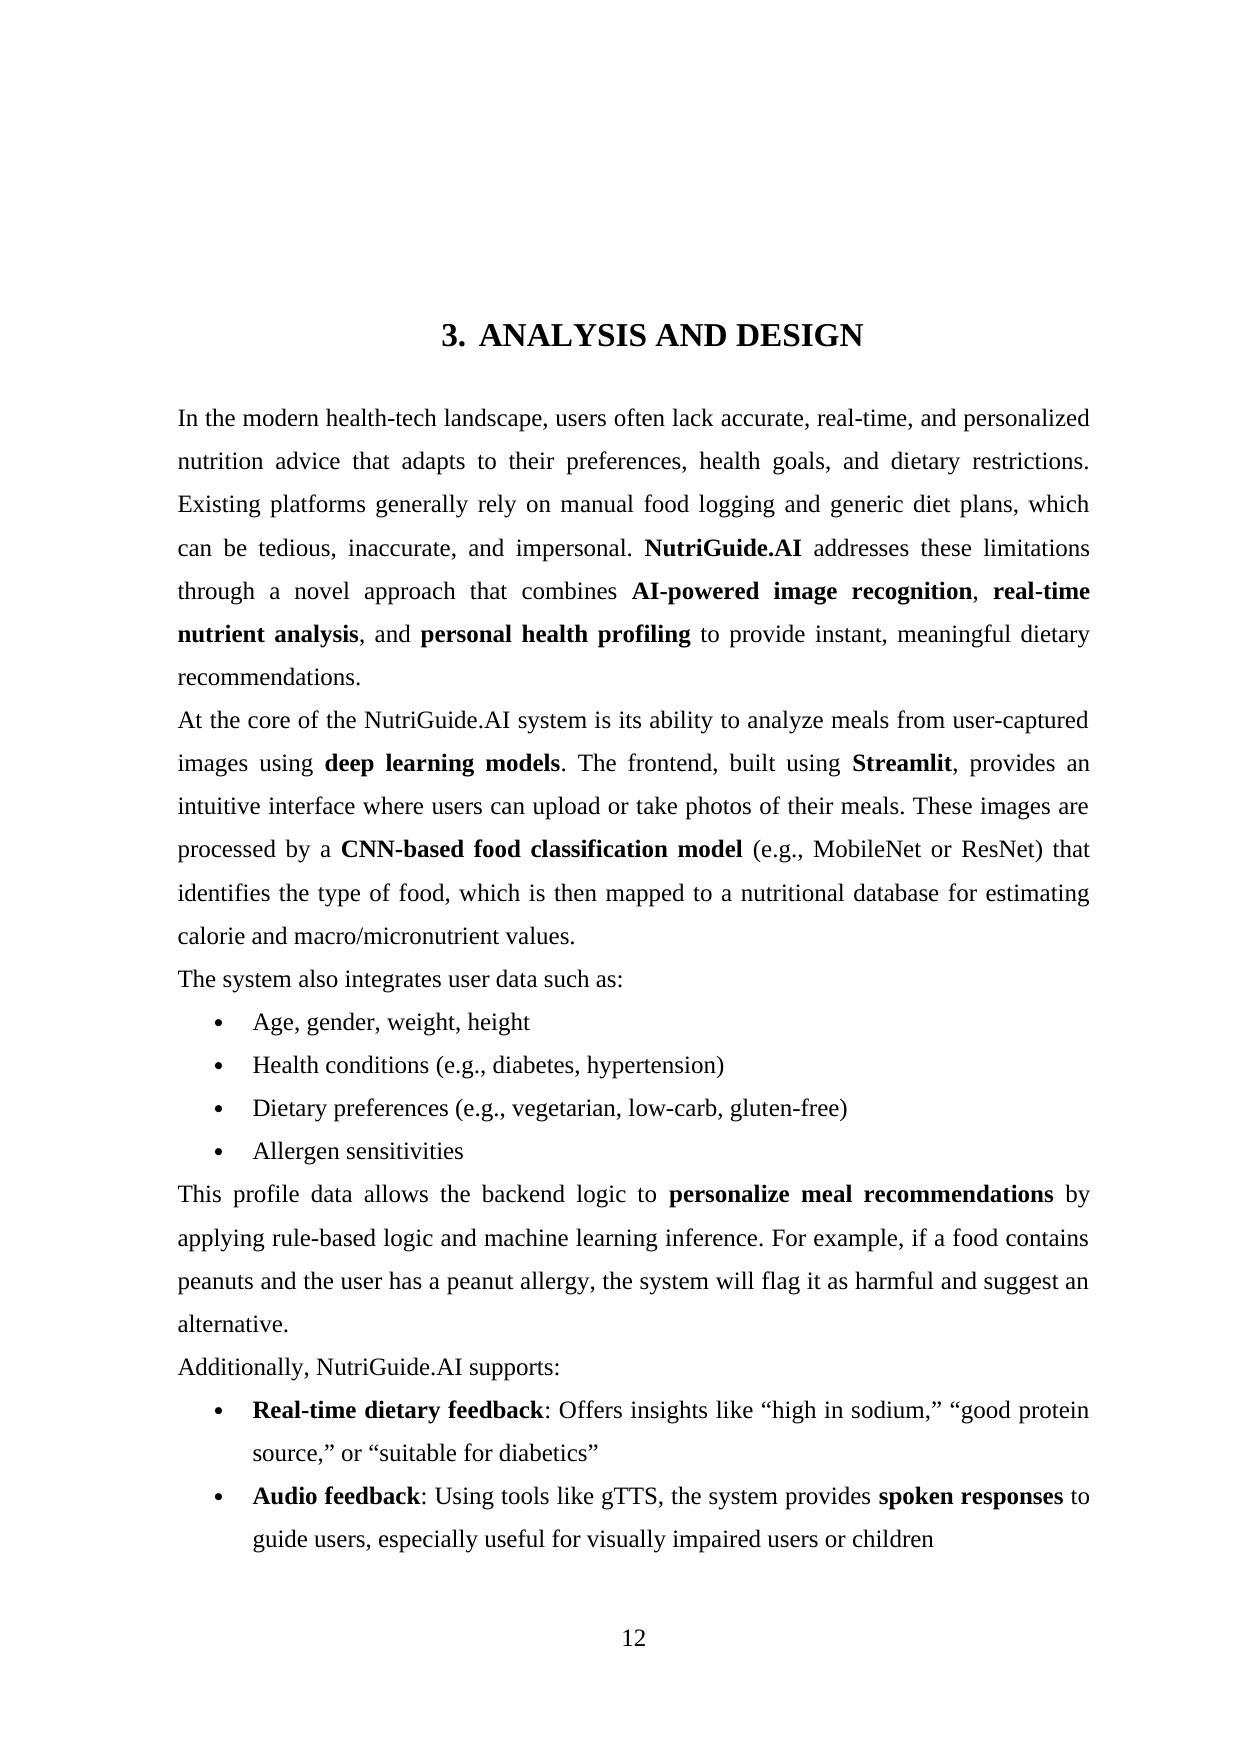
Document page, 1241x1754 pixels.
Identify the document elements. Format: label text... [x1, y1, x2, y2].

list Dietary preferences (e.g., vegetarian, low-carb, gluten-free) [215, 1093, 1090, 1122]
list Audio feedback: Using tools like gTTS, the system provides spoken responses to guide users, especially useful for visually impaired users or children [215, 1481, 1090, 1553]
list Age, gender, weight, height [215, 1007, 1090, 1036]
text This profile data allows the backend logic to personalize meal recommendations by applying rule-based logic and machine learning inference. For example, if a food contains peanuts and the user has a peanut allergy, the system will flag it as harmful and suggest an alternative. [177, 1179, 1090, 1338]
text The system also integrates user data such as: [177, 964, 1090, 993]
list Real-time dietary feedback: Offers insights like “high in sodium,” “good protein source,” or “suitable for diabetics” [215, 1395, 1090, 1467]
list ANALYSIS AND DESIGN [215, 315, 1090, 353]
text In the modern health-tech landscape, users often lack accurate, real-time, and personalized nutrition advice that adapts to their preferences, health goals, and dietary restrictions. Existing platforms generally rely on manual food logging and generic diet plans, which can be tedious, inaccurate, and impersonal. NutriGuide.AI addresses these limitations through a novel approach that combines AI-powered image recognition, real-time nutrient analysis, and personal health profiling to provide instant, meaningful dietary recommendations. [177, 403, 1090, 691]
text Additionally, NutriGuide.AI supports: [177, 1352, 1090, 1381]
list Allergen sensitivities [215, 1136, 1090, 1165]
text At the core of the NutriGuide.AI system is its ability to analyze meals from user-captured images using deep learning models. The frontend, built using Streamlit, provides an intuitive interface where users can upload or take photos of their meals. These images are processed by a CNN-based food classification model (e.g., MobileNet or ResNet) that identifies the type of food, which is then mapped to a nutritional database for estimating calorie and macro/micronutrient values. [177, 705, 1090, 949]
list Health conditions (e.g., diabetes, hypertension) [215, 1050, 1090, 1079]
